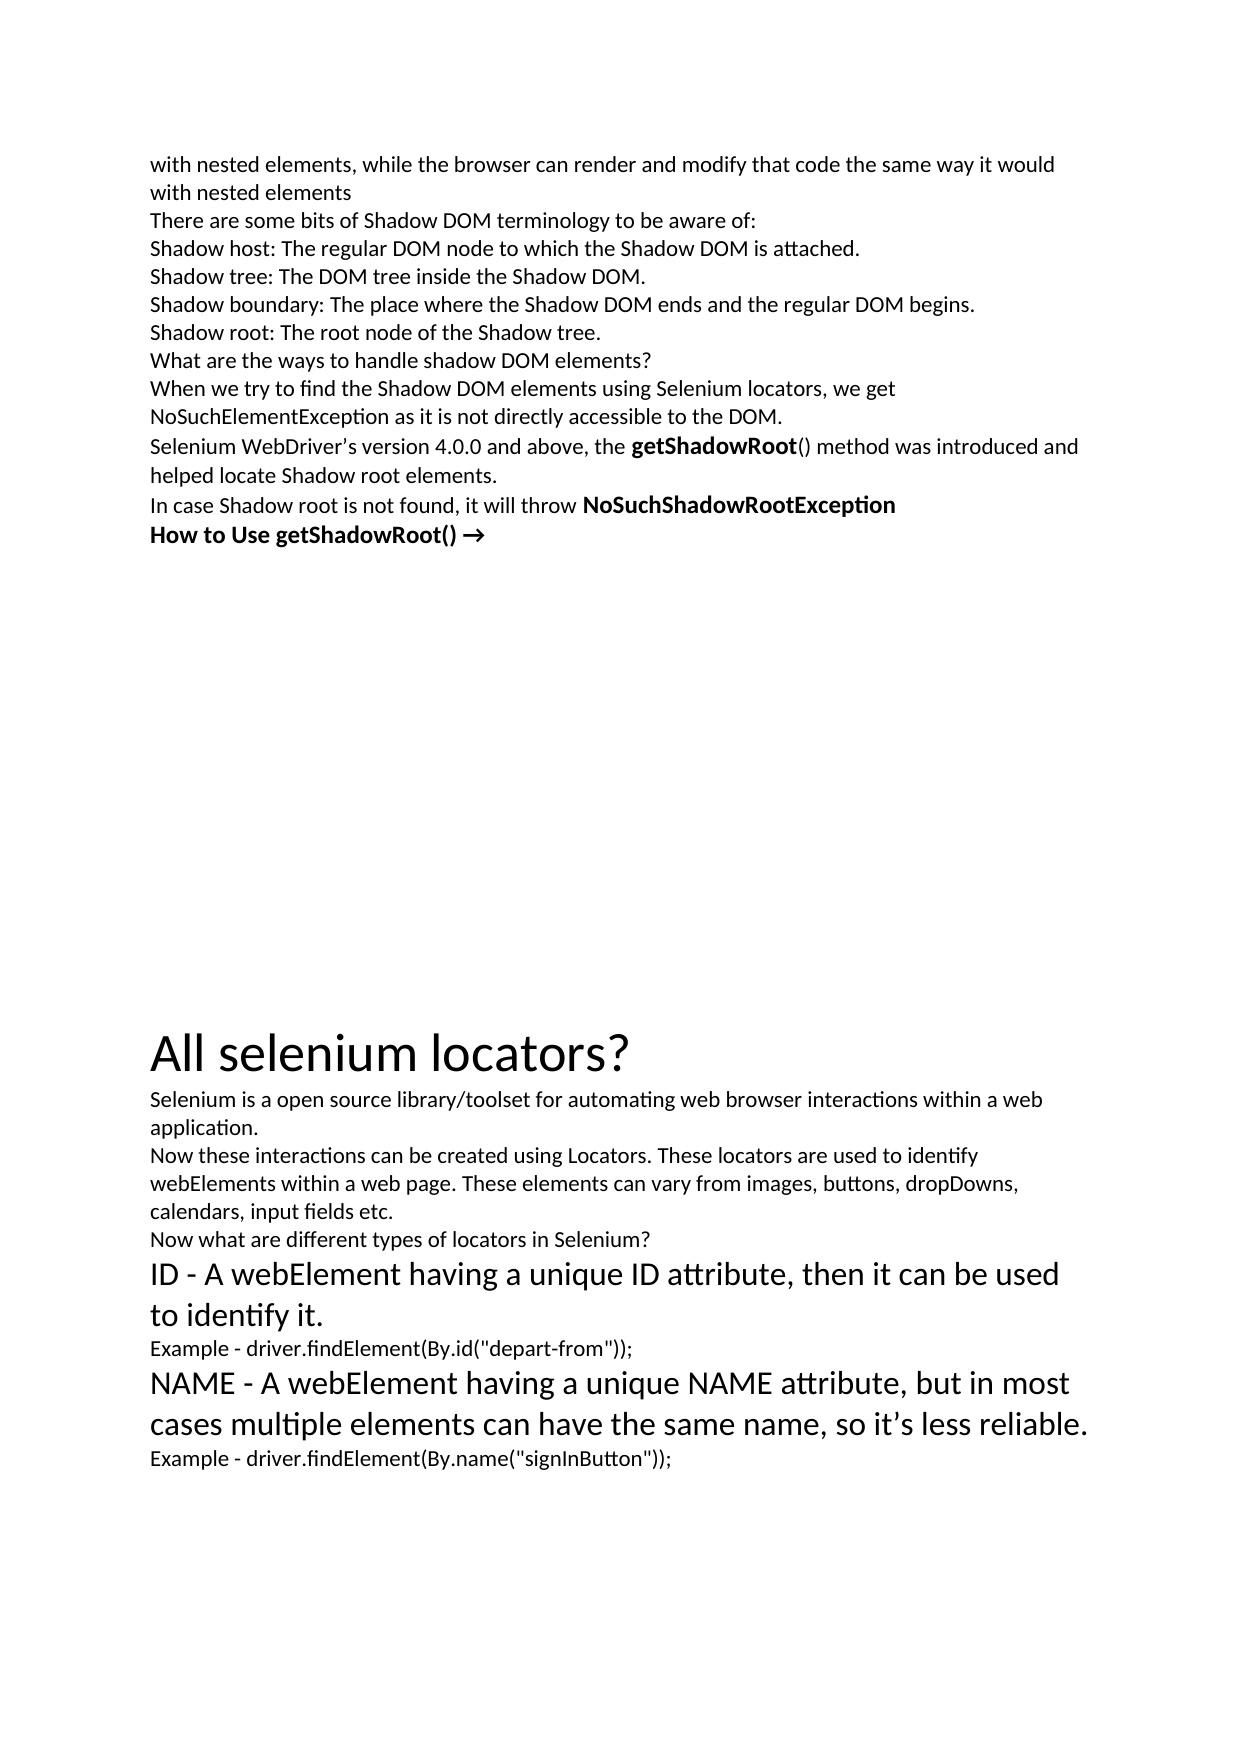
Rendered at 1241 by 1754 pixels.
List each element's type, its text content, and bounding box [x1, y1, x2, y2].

text In case Shadow root is not found, it will throw NoSuchShadowRootException [150, 489, 1090, 519]
text Selenium WebDriver’s version 4.0.0 and above, the getShadowRoot() method was introduced and helped locate Shadow root elements. [150, 430, 1090, 489]
text What are the ways to handle shadow DOM elements? [150, 346, 1090, 374]
text Shadow boundary: The place where the Shadow DOM ends and the regular DOM begins. [150, 290, 1090, 318]
text Selenium is a open source library/toolset for automating web browser interactions within a web application. [150, 1085, 1090, 1141]
text Now what are different types of locators in Selenium? [150, 1225, 1090, 1253]
text Example - driver.findElement(By.name("signInButton")); [150, 1444, 1090, 1472]
text How to Use getShadowRoot() → [150, 519, 1090, 550]
subtitle ID - A webElement having a unique ID attribute, then it can be used to identify it. [150, 1253, 1090, 1334]
text Shadow root: The root node of the Shadow tree. [150, 318, 1090, 346]
text Example - driver.findElement(By.id("depart-from")); [150, 1334, 1090, 1362]
text There are some bits of Shadow DOM terminology to be aware of: [150, 206, 1090, 234]
title All selenium locators? [150, 1018, 1090, 1085]
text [150, 150, 1090, 206]
text Shadow tree: The DOM tree inside the Shadow DOM. [150, 262, 1090, 290]
text Shadow host: The regular DOM node to which the Shadow DOM is attached. [150, 234, 1090, 262]
subtitle NAME - A webElement having a unique NAME attribute, but in most cases multiple elements can have the same name, so it’s less reliable. [150, 1362, 1090, 1444]
text When we try to find the Shadow DOM elements using Selenium locators, we get NoSuchElementException as it is not directly accessible to the DOM. [150, 374, 1090, 430]
text Now these interactions can be created using Locators. These locators are used to identify webElements within a web page. These elements can vary from images, buttons, dropDowns, calendars, input fields etc. [150, 1141, 1090, 1225]
